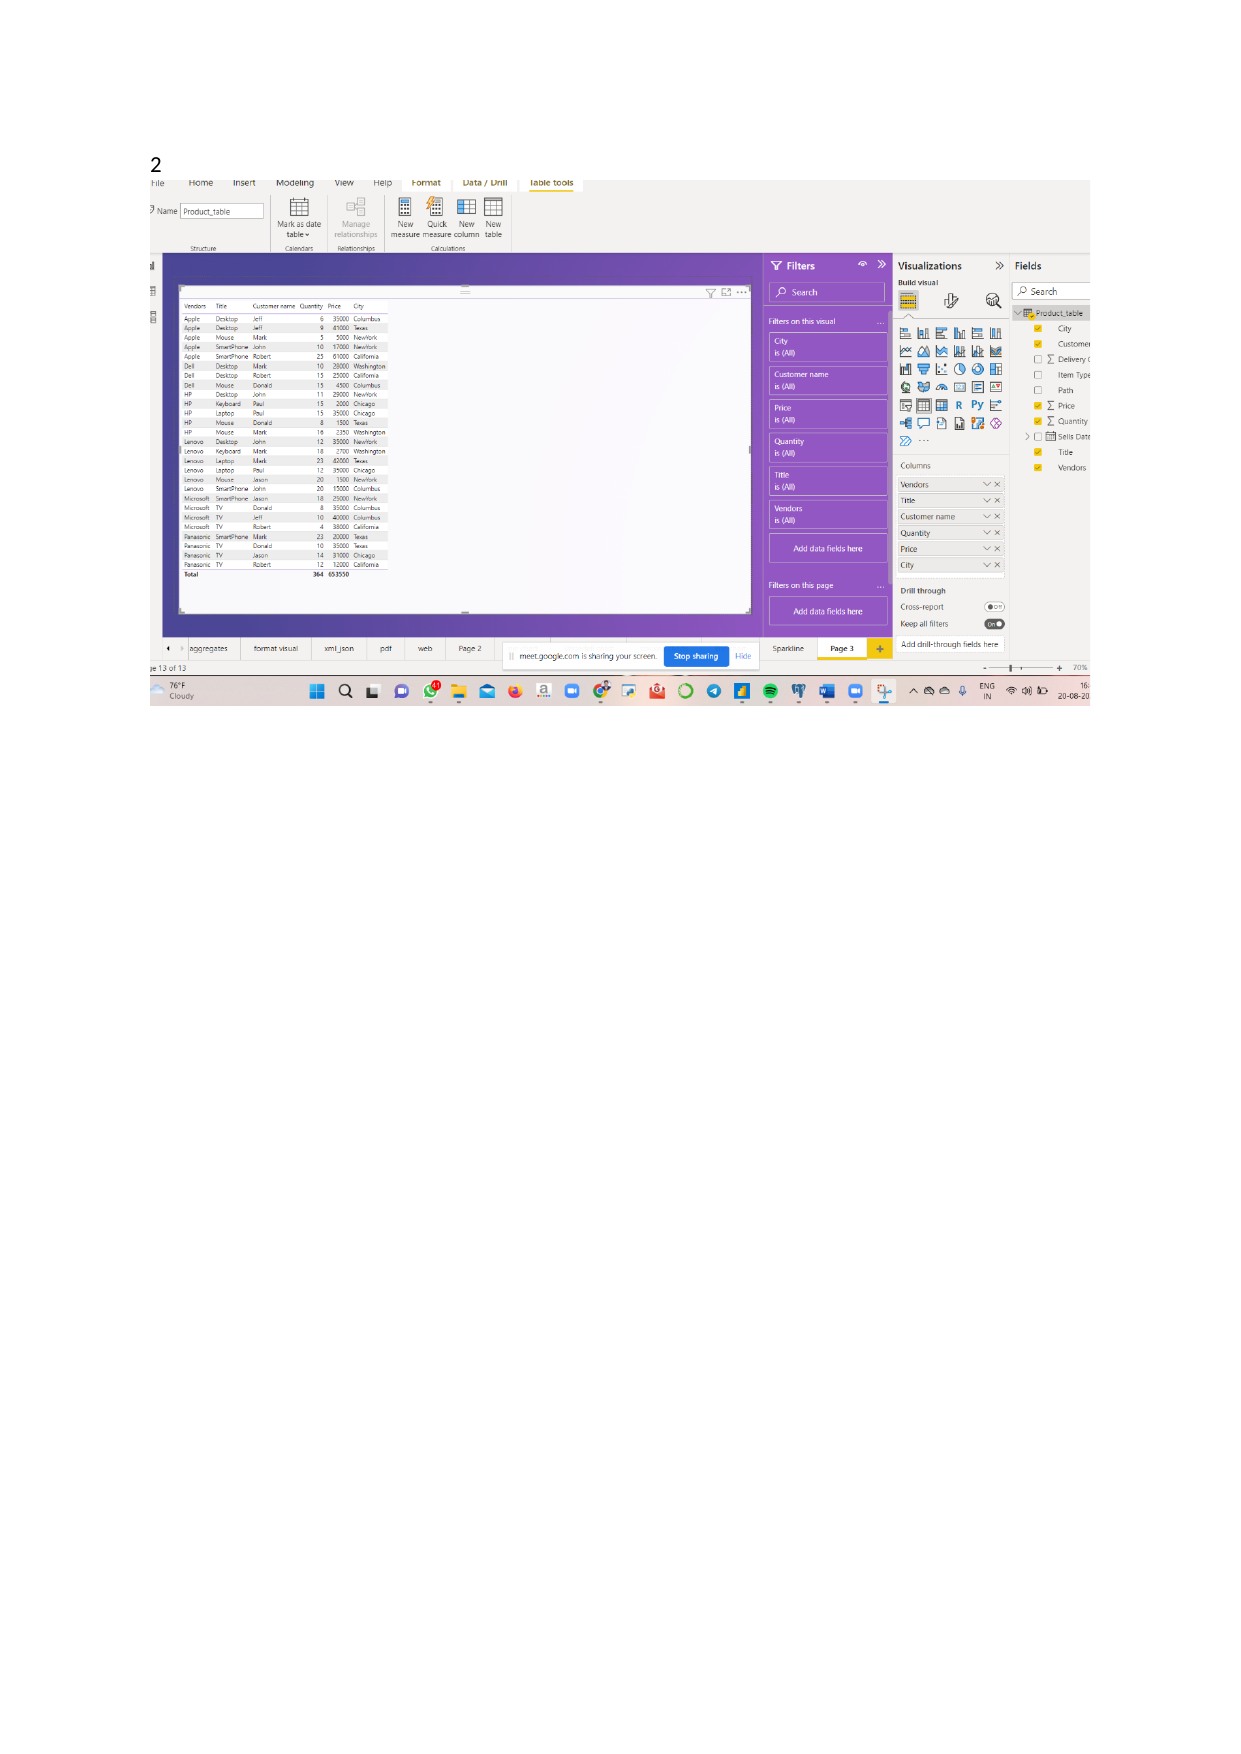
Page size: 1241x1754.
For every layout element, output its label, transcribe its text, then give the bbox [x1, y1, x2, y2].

text 2 [150, 150, 1090, 180]
picture [150, 180, 1091, 706]
